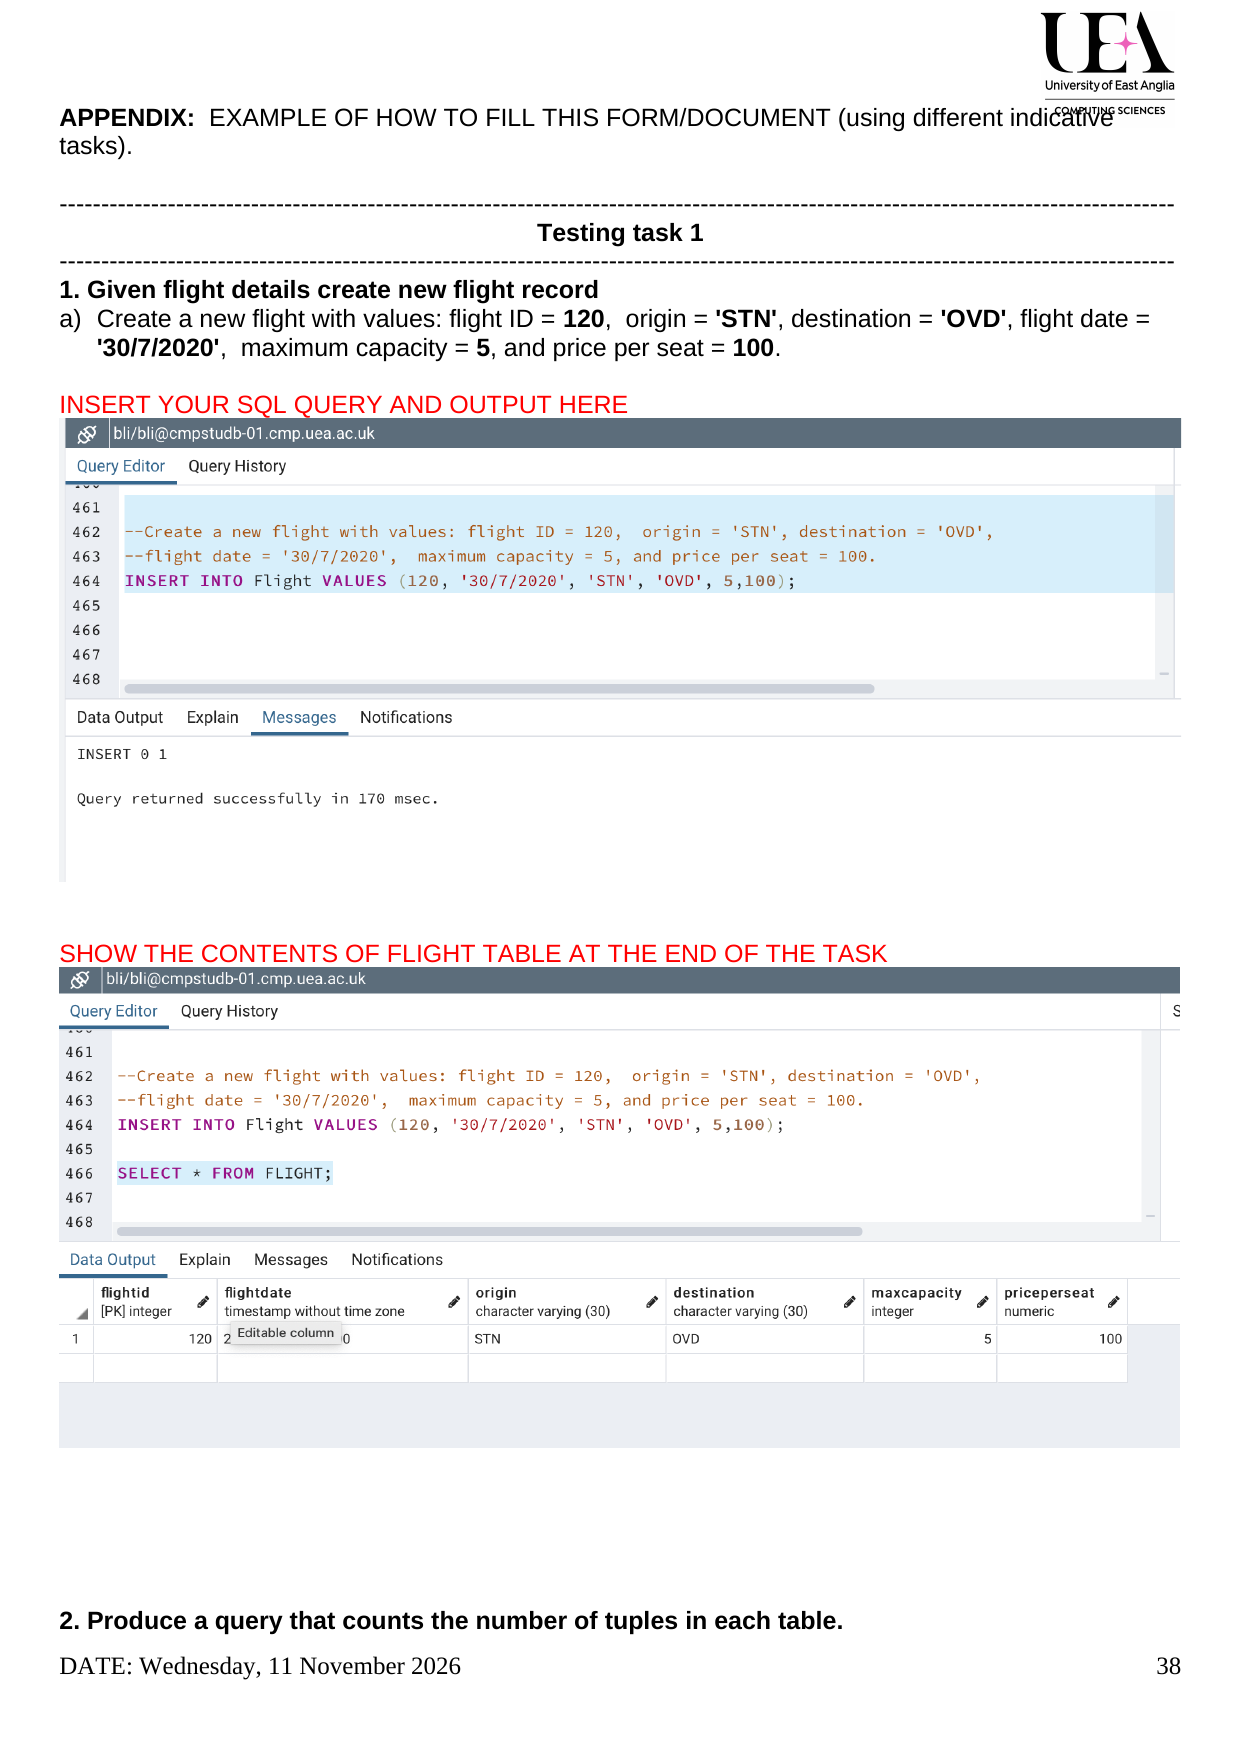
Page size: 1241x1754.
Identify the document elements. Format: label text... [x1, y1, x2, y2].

text INSERT YOUR SQL QUERY AND OUTPUT HERE [59, 390, 1181, 418]
text -------------------------------------------------------------------------------------------------------------------------------------- [59, 246, 1181, 275]
text Testing task 1 [59, 218, 1181, 246]
text -------------------------------------------------------------------------------------------------------------------------------------- [59, 189, 1181, 218]
picture [59, 418, 1182, 882]
text 1. Given flight details create new flight record [59, 275, 1181, 304]
text SHOW THE CONTENTS OF FLIGHT TABLE AT THE END OF THE TASK [59, 939, 1181, 967]
picture [59, 967, 1180, 1448]
list Create a new flight with values: flight ID = 120, origin = 'STN', destination = 'OVD', flight date = '30/7/2020', maximum capacity = 5, and price per seat = 100. [59, 304, 1181, 361]
text APPENDIX: EXAMPLE OF HOW TO FILL THIS FORM/DOCUMENT (using different indicative tasks). [59, 103, 1181, 160]
text 2. Produce a query that counts the number of tuples in each table. [59, 1606, 1181, 1635]
picture [1040, 11, 1175, 103]
